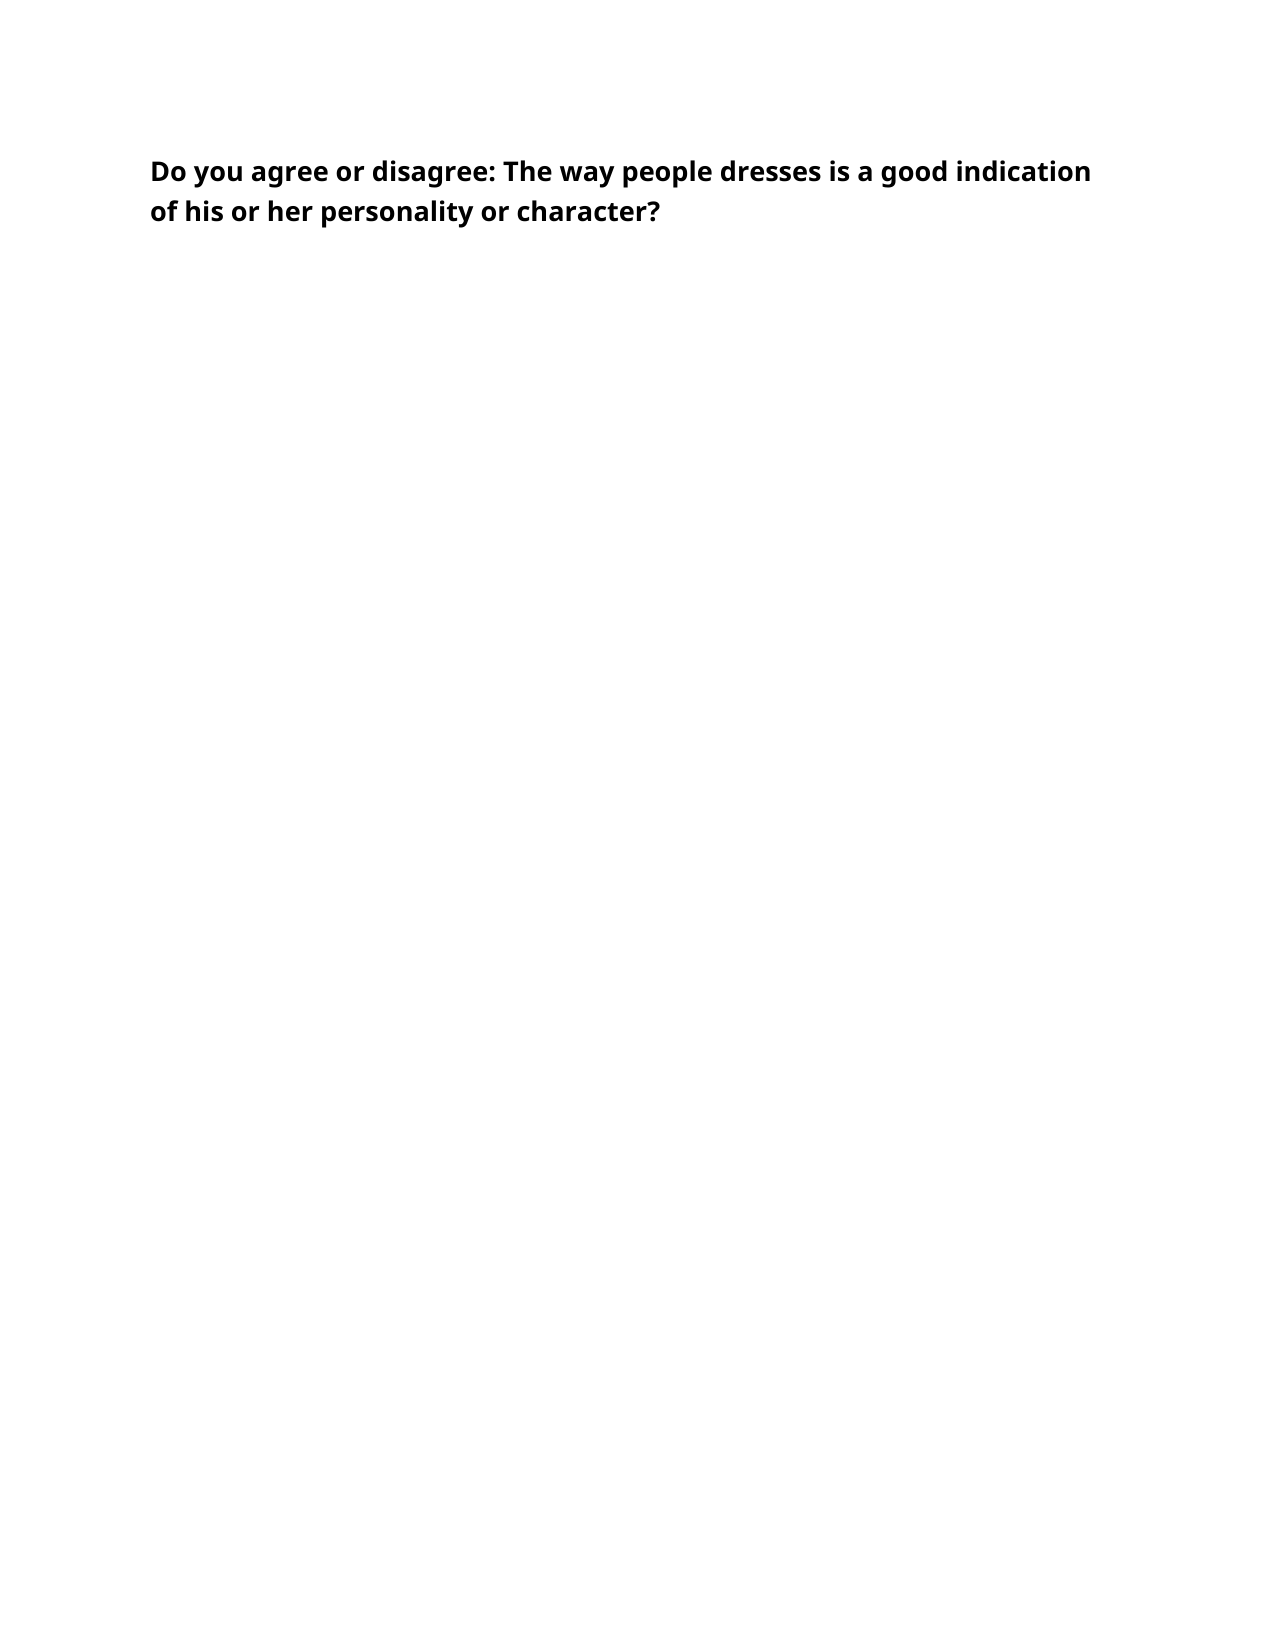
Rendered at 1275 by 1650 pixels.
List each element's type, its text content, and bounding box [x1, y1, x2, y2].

text Do you agree or disagree: The way people dresses is a good indication of his or her personality or character? [150, 150, 1125, 229]
